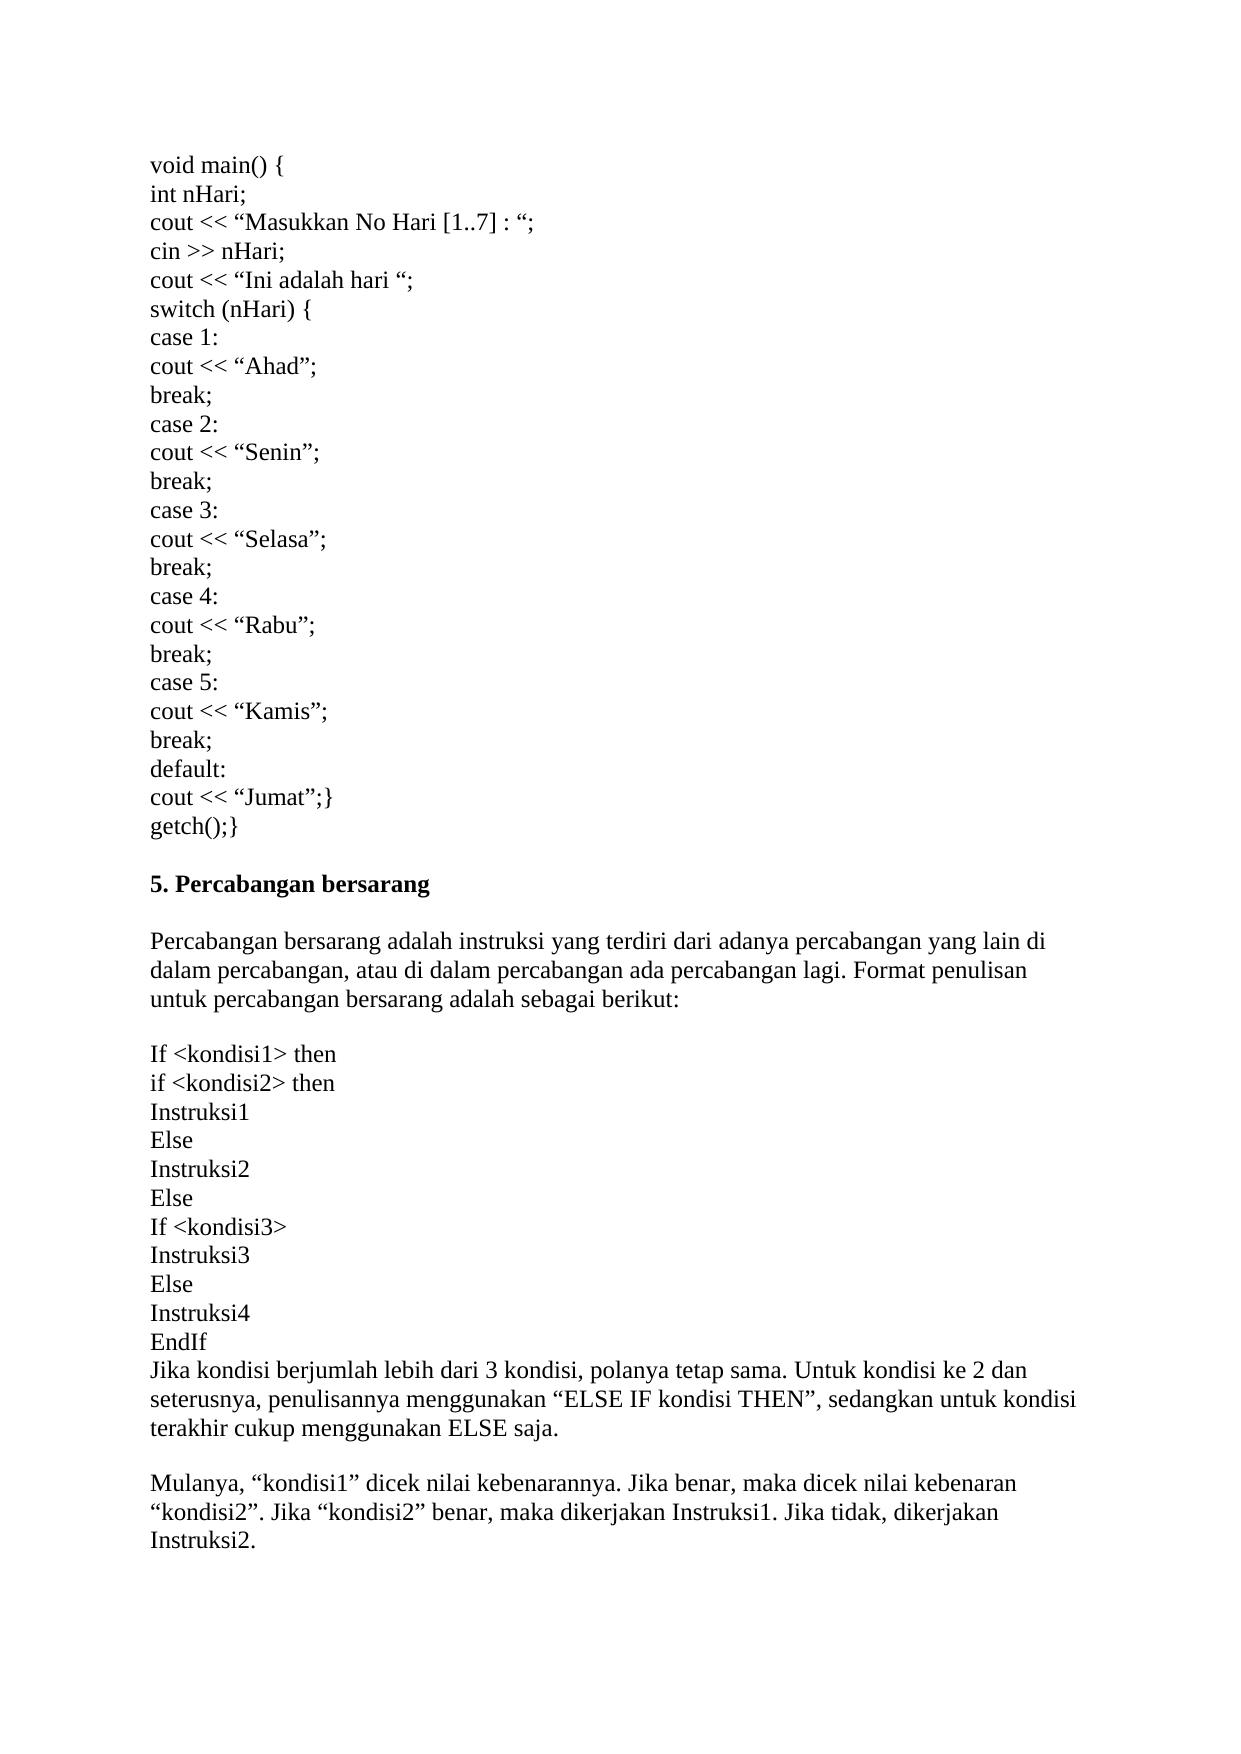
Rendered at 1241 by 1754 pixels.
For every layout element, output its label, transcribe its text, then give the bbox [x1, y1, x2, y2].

text Jika kondisi berjumlah lebih dari 3 kondisi, polanya tetap sama. Untuk kondisi ke 2 dan seterusnya, penulisannya menggunakan “ELSE IF kondisi THEN”, sedangkan untuk kondisi terakhir cukup menggunakan ELSE saja. [150, 1355, 1090, 1442]
text Percabangan bersarang adalah instruksi yang terdiri dari adanya percabangan yang lain di dalam percabangan, atau di dalam percabangan ada percabangan lagi. Format penulisan untuk percabangan bersarang adalah sebagai berikut: [150, 926, 1090, 1012]
text 5. Percabangan bersarang [150, 869, 1090, 897]
text If <kondisi1> then if <kondisi2> then Instruksi1 Else Instruksi2 Else If <kondisi3> Instruksi3 Else Instruksi4 EndIf [150, 1039, 1090, 1355]
text void main() { int nHari; cout << “Masukkan No Hari [1..7] : “; cin >> nHari; cout << “Ini adalah hari “; switch (nHari) { case 1: cout << “Ahad”; break; case 2: cout << “Senin”; break; case 3: cout << “Selasa”; break; case 4: cout << “Rabu”; break; case 5: cout << “Kamis”; break; default: cout << “Jumat”;} getch();} [150, 150, 1090, 840]
text Mulanya, “kondisi1” dicek nilai kebenarannya. Jika benar, maka dicek nilai kebenaran “kondisi2”. Jika “kondisi2” benar, maka dikerjakan Instruksi1. Jika tidak, dikerjakan Instruksi2. [150, 1468, 1090, 1554]
